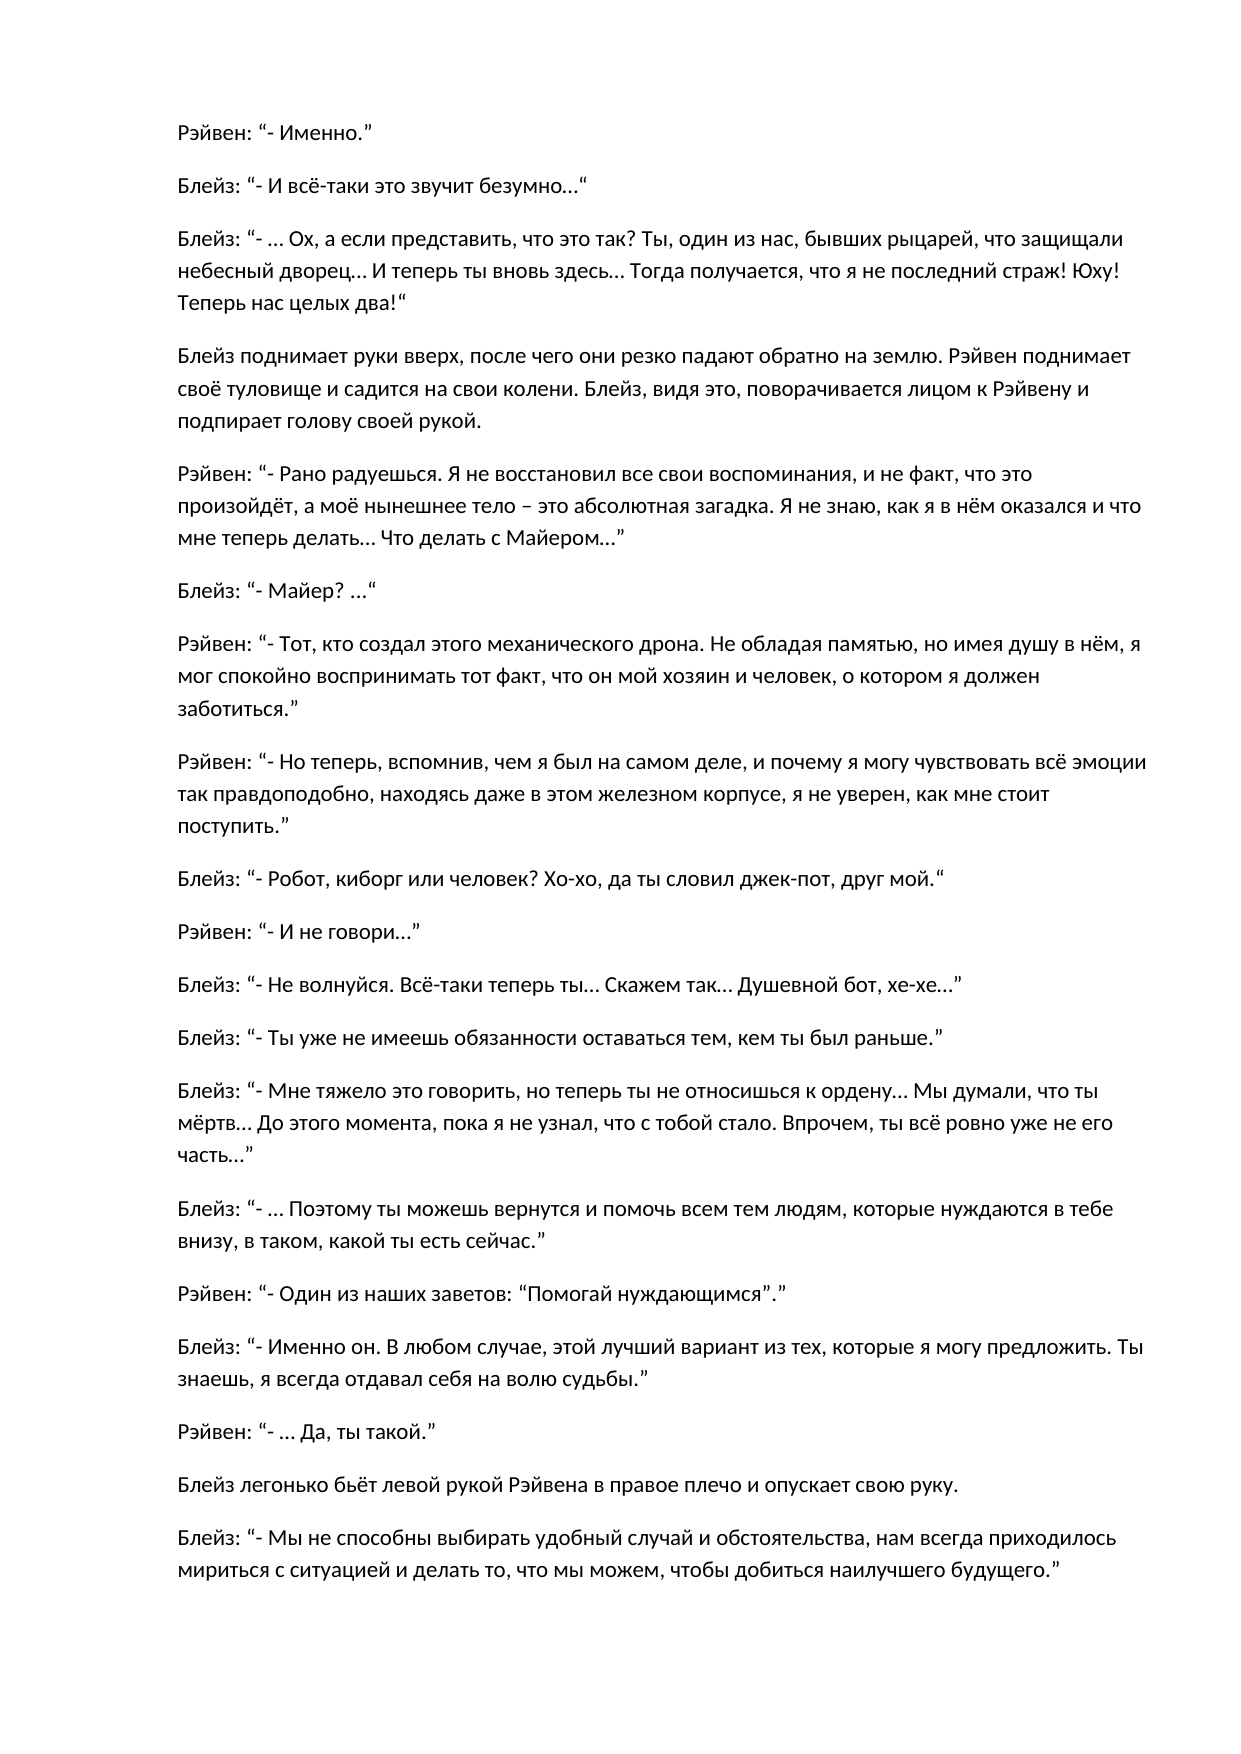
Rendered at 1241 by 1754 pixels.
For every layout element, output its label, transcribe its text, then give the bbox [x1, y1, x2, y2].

text Блейз: “- Мне тяжело это говорить, но теперь ты не относишься к ордену… Мы думали, что ты мёртв… До этого момента, пока я не узнал, что с тобой стало. Впрочем, ты всё ровно уже не его часть…” [177, 1076, 1152, 1169]
text Рэйвен: “- Один из наших заветов: “Помогай нуждающимся”.” [177, 1279, 1152, 1307]
text Блейз: “- Робот, киборг или человек? Хо-хо, да ты словил джек-пот, друг мой.“ [177, 864, 1152, 892]
text Рэйвен: “- Но теперь, вспомнив, чем я был на самом деле, и почему я могу чувствовать всё эмоции так правдоподобно, находясь даже в этом железном корпусе, я не уверен, как мне стоит поступить.” [177, 747, 1152, 839]
text Блейз: “- И всё-таки это звучит безумно…“ [177, 171, 1152, 199]
text Блейз легонько бьёт левой рукой Рэйвена в правое плечо и опускает свою руку. [177, 1470, 1152, 1498]
text Блейз: “- … Поэтому ты можешь вернутся и помочь всем тем людям, которые нуждаются в тебе внизу, в таком, какой ты есть сейчас.” [177, 1194, 1152, 1254]
text Рэйвен: “- Именно.” [177, 118, 1152, 146]
text Блейз: “- Ты уже не имеешь обязанности оставаться тем, кем ты был раньше.” [177, 1023, 1152, 1051]
text Блейз: “- … Ох, а если представить, что это так? Ты, один из нас, бывших рыцарей, что защищали небесный дворец… И теперь ты вновь здесь… Тогда получается, что я не последний страж! Юху! Теперь нас целых два!“ [177, 224, 1152, 317]
text Блейз: “- Майер? ...“ [177, 576, 1152, 604]
text Рэйвен: “- И не говори…” [177, 917, 1152, 945]
text Блейз: “- Не волнуйся. Всё-таки теперь ты… Скажем так… Душевной бот, хе-хе…” [177, 970, 1152, 998]
text Блейз поднимает руки вверх, после чего они резко падают обратно на землю. Рэйвен поднимает своё туловище и садится на свои колени. Блейз, видя это, поворачивается лицом к Рэйвену и подпирает голову своей рукой. [177, 342, 1152, 434]
text Блейз: “- Именно он. В любом случае, этой лучший вариант из тех, которые я могу предложить. Ты знаешь, я всегда отдавал себя на волю судьбы.” [177, 1332, 1152, 1392]
text Рэйвен: “- Рано радуешься. Я не восстановил все свои воспоминания, и не факт, что это произойдёт, а моё нынешнее тело – это абсолютная загадка. Я не знаю, как я в нём оказался и что мне теперь делать… Что делать с Майером…” [177, 459, 1152, 551]
text Блейз: “- Мы не способны выбирать удобный случай и обстоятельства, нам всегда приходилось мириться с ситуацией и делать то, что мы можем, чтобы добиться наилучшего будущего.” [177, 1523, 1152, 1583]
text Рэйвен: “- … Да, ты такой.” [177, 1417, 1152, 1445]
text Рэйвен: “- Тот, кто создал этого механического дрона. Не обладая памятью, но имея душу в нём, я мог спокойно воспринимать тот факт, что он мой хозяин и человек, о котором я должен заботиться.” [177, 629, 1152, 722]
